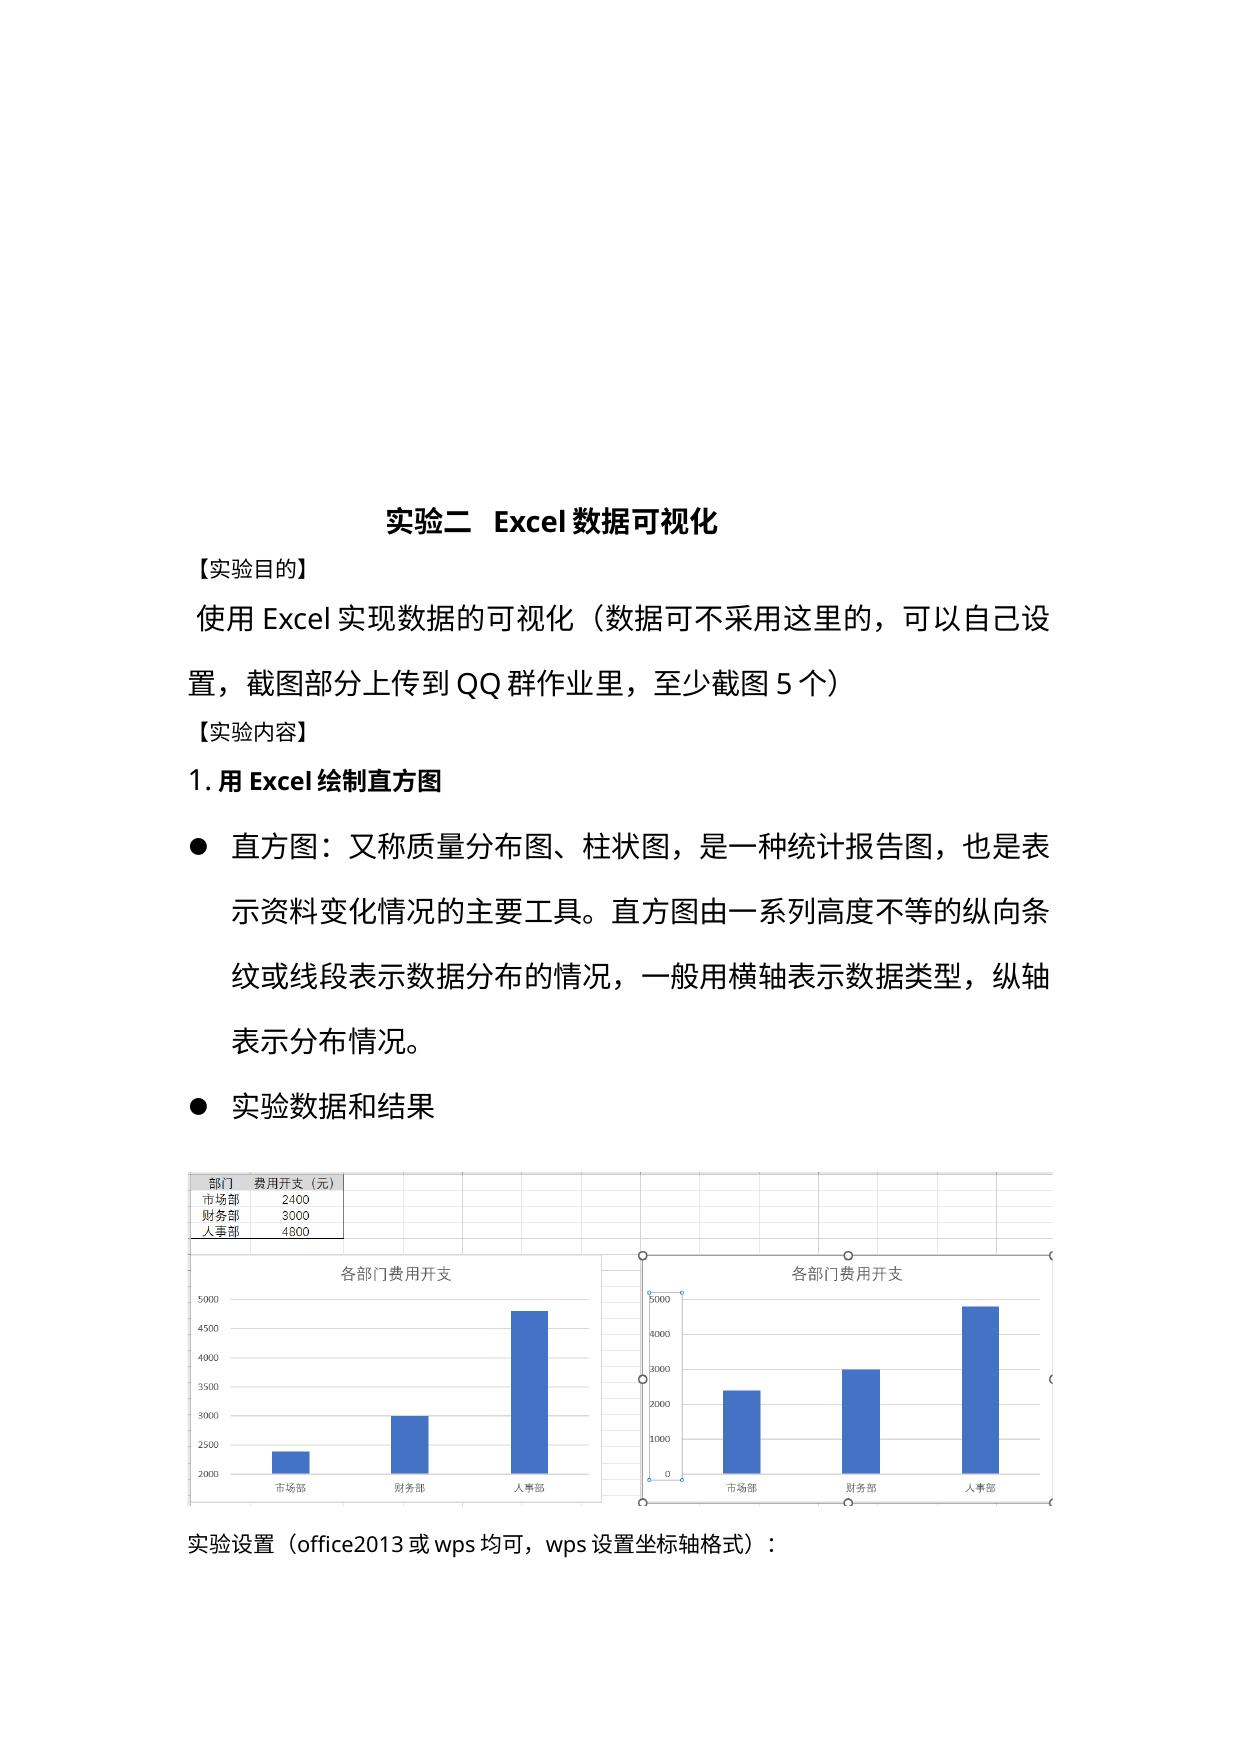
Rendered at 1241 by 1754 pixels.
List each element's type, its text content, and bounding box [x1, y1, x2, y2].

text 【实验目的】 [187, 552, 1053, 584]
list 实验数据和结果 [187, 1072, 1053, 1137]
text 使用Excel实现数据的可视化（数据可不采用这里的，可以自己设置，截图部分上传到QQ群作业里，至少截图5个） [187, 584, 1053, 714]
text 实验二 Excel数据可视化 [187, 487, 1053, 552]
list 直方图：又称质量分布图、柱状图，是一种统计报告图，也是表示资料变化情况的主要工具。直方图由一系列高度不等的纵向条纹或线段表示数据分布的情况，一般用横轴表示数据类型，纵轴表示分布情况。 [187, 812, 1053, 1072]
list 用Excel绘制直方图 [187, 747, 1053, 812]
text 【实验内容】 [187, 714, 1053, 747]
picture [187, 1172, 1053, 1506]
text 实验设置（office2013或wps均可，wps设置坐标轴格式）： [187, 1506, 1053, 1559]
